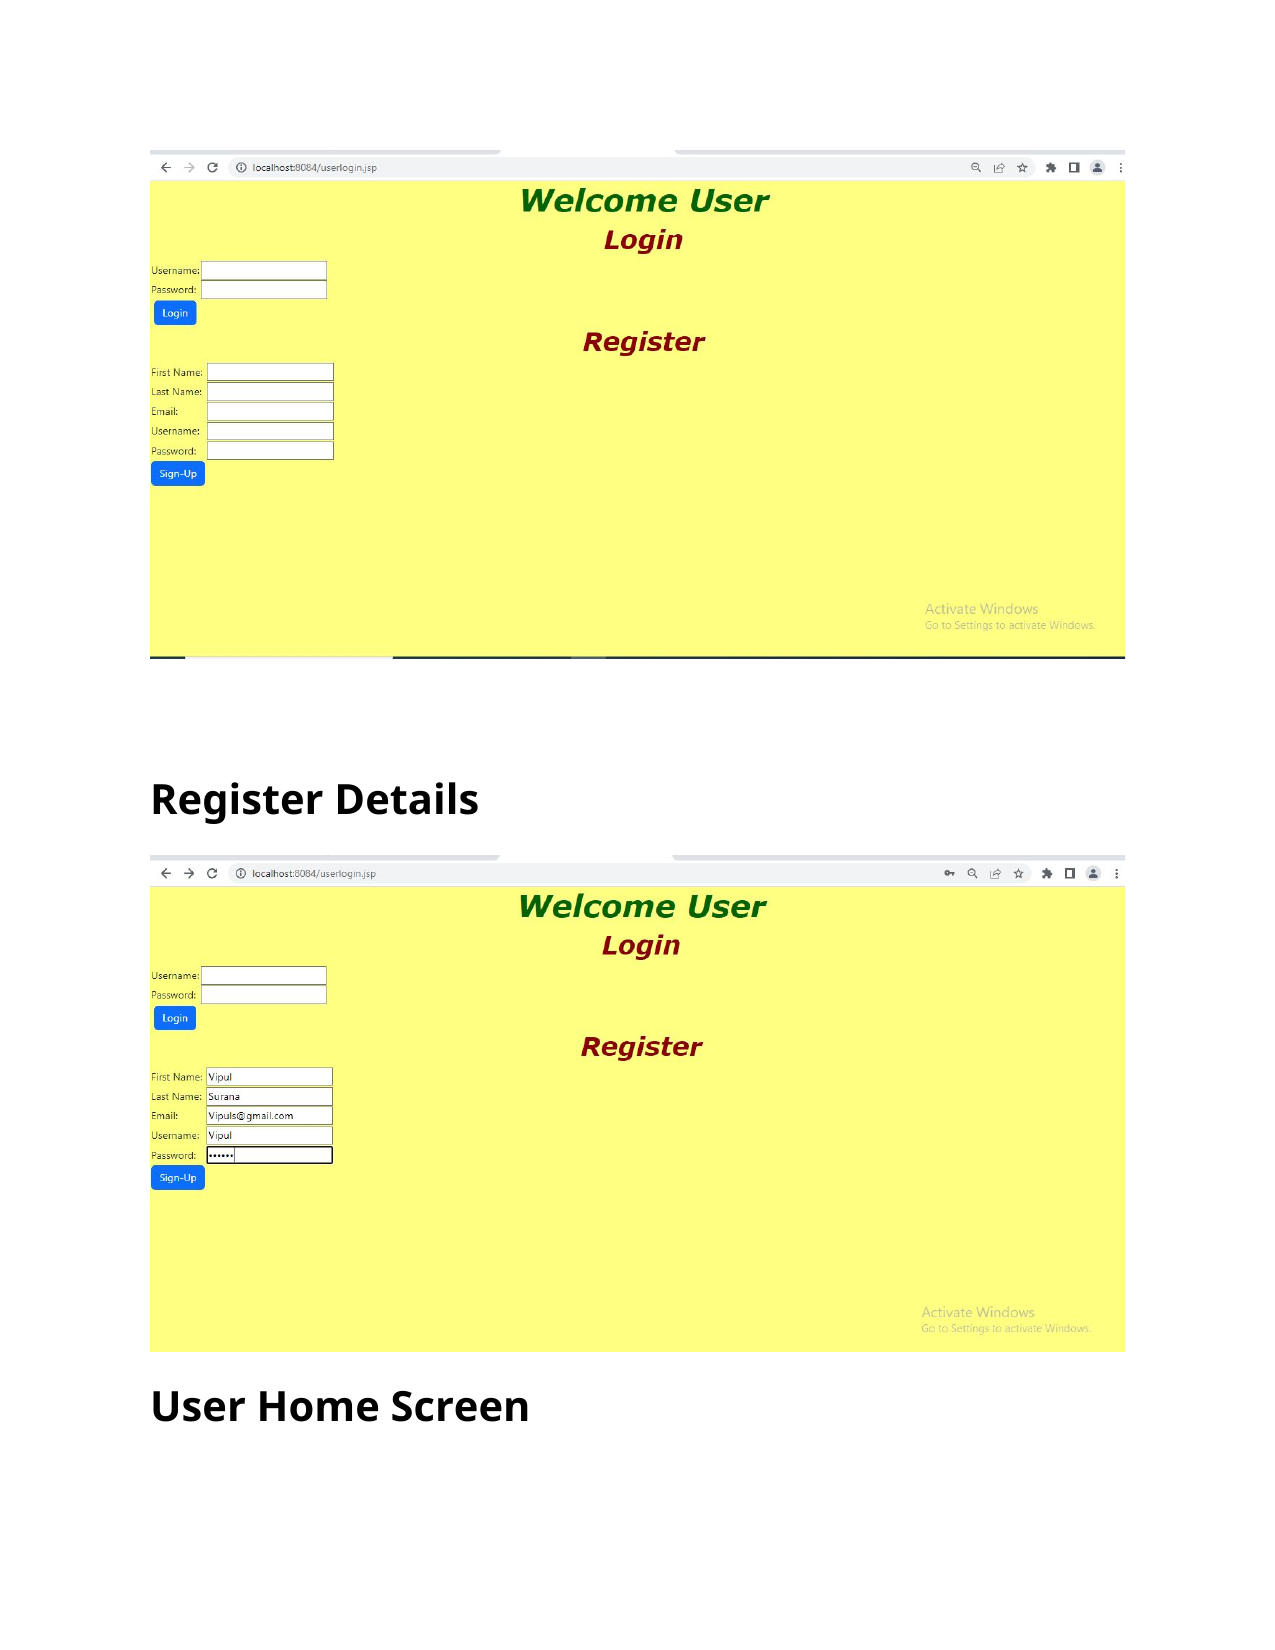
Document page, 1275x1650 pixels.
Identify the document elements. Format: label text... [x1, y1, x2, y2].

picture [150, 855, 1125, 1352]
picture [150, 150, 1125, 659]
text User Home Screen [150, 1377, 1125, 1433]
text Register Details [150, 769, 1125, 826]
